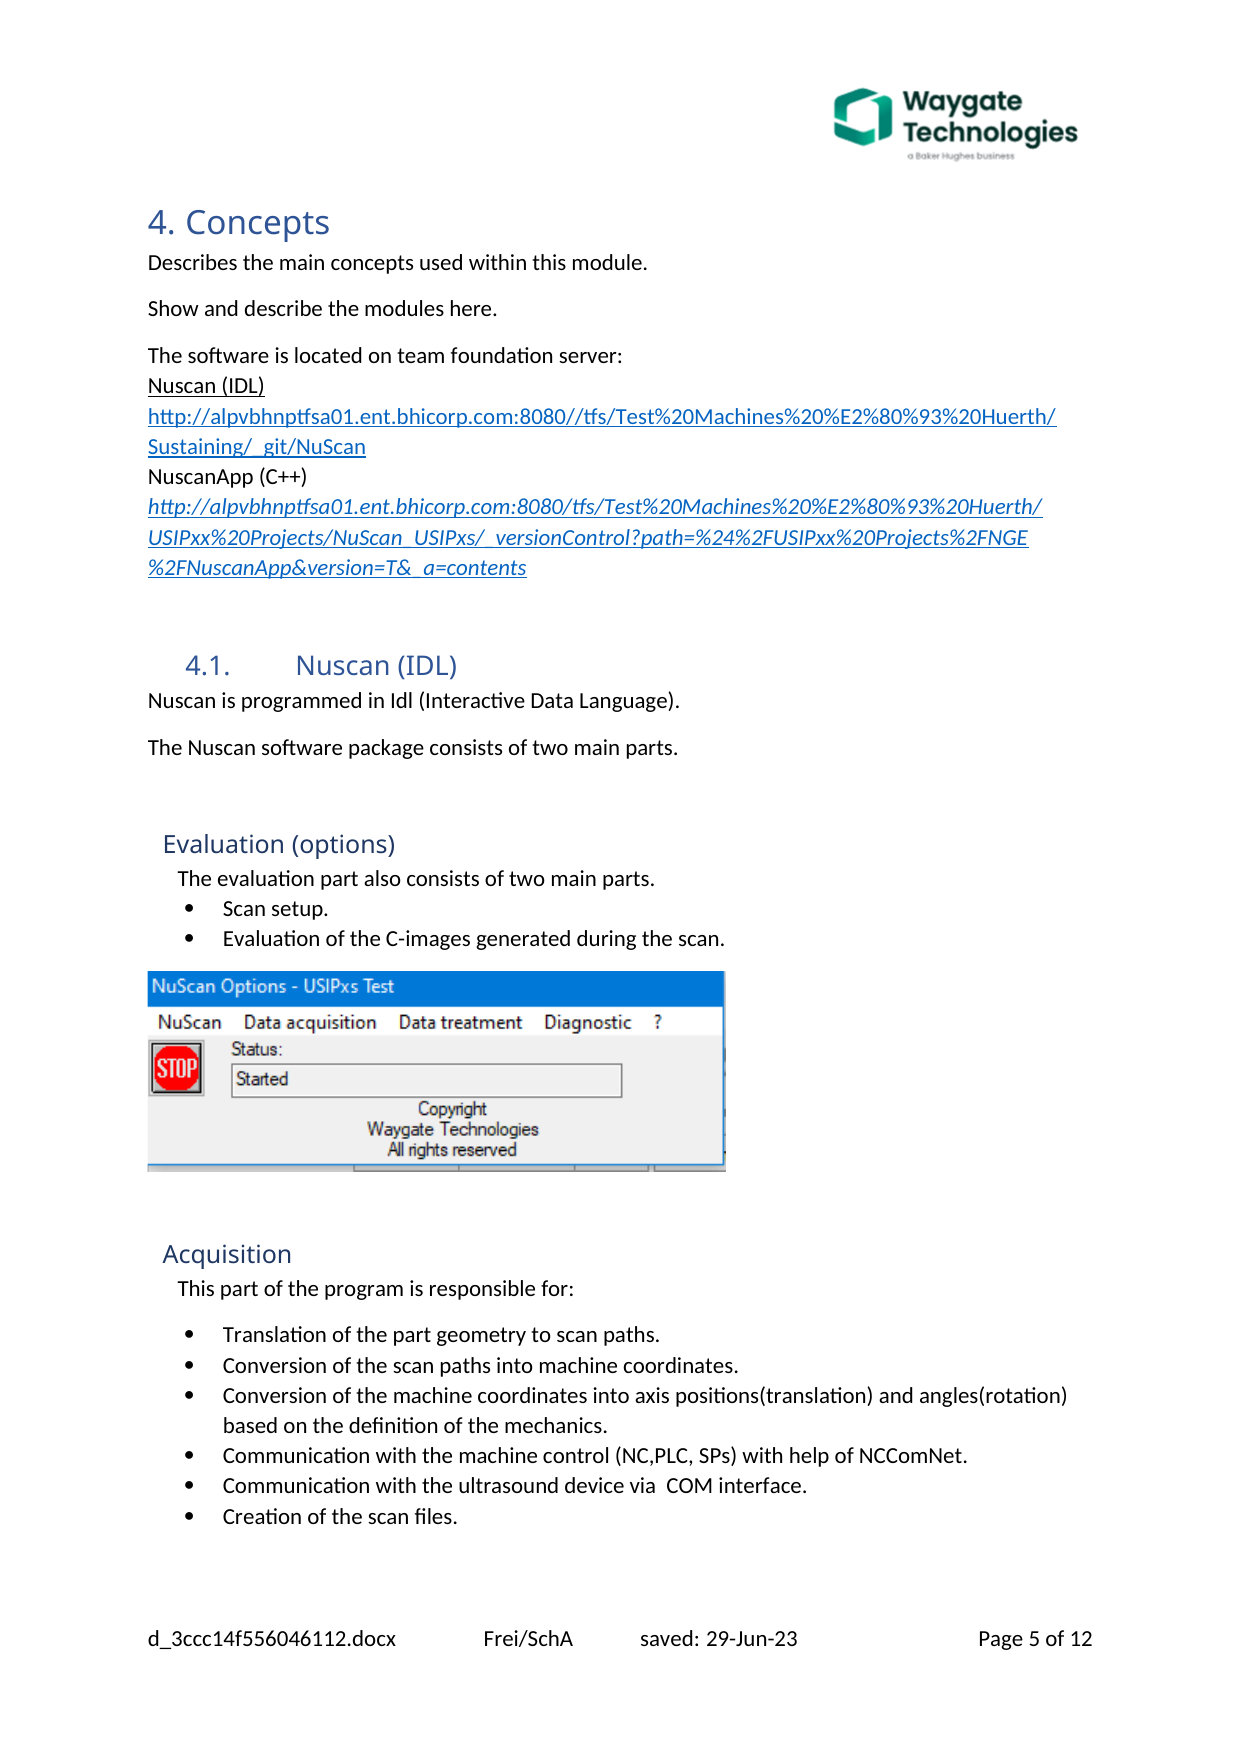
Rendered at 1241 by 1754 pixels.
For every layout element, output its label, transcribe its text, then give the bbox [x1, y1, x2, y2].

list Conversion of the scan paths into machine coordinates. [185, 1351, 1093, 1379]
picture [147, 971, 726, 1172]
list Evaluation of the C-images generated during the scan. [185, 924, 1093, 952]
list Creation of the scan files. [185, 1502, 1093, 1530]
text Describes the main concepts used within this module. [148, 248, 1093, 276]
list Communication with the machine control (NC,PLC, SPs) with help of NCComNet. [185, 1441, 1093, 1469]
list Scan setup. [185, 894, 1093, 922]
subtitle Acquisition [162, 1237, 1093, 1271]
subtitle Concepts [148, 199, 1093, 244]
text Nuscan is programmed in Idl (Interactive Data Language). [148, 686, 1093, 714]
list The evaluation part also consists of two main parts. [177, 864, 1093, 892]
picture [812, 73, 1094, 174]
subtitle Evaluation (options) [162, 827, 1093, 861]
list Communication with the ultrasound device via COM interface. [185, 1472, 1093, 1499]
text The software is located on team foundation server: Nuscan (IDL) http://alpvbhnptfsa01.ent.bhicorp.com:8080//tfs/Test%20Machines%20%E2%80%93%20Huerth/Sustaining/_git/NuScan NuscanApp (C++) http://alpvbhnptfsa01.ent.bhicorp.com:8080/tfs/Test%20Machines%20%E2%80%93%20Huerth/USIPxx%20Projects/NuScan_USIPxs/_versionControl?path=%24%2FUSIPxx%20Projects%2FNGE%2FNuscanApp&version=T&_a=contents [148, 341, 1093, 581]
list Translation of the part geometry to scan paths. [185, 1321, 1093, 1348]
text This part of the program is responsible for: [177, 1274, 1093, 1302]
subtitle Nuscan (IDL) [185, 647, 1093, 683]
text The Nuscan software package consists of two main parts. [148, 733, 1093, 761]
list Conversion of the machine coordinates into axis positions(translation) and angles(rotation) based on the definition of the mechanics. [185, 1381, 1093, 1439]
text Show and describe the modules here. [148, 294, 1093, 323]
